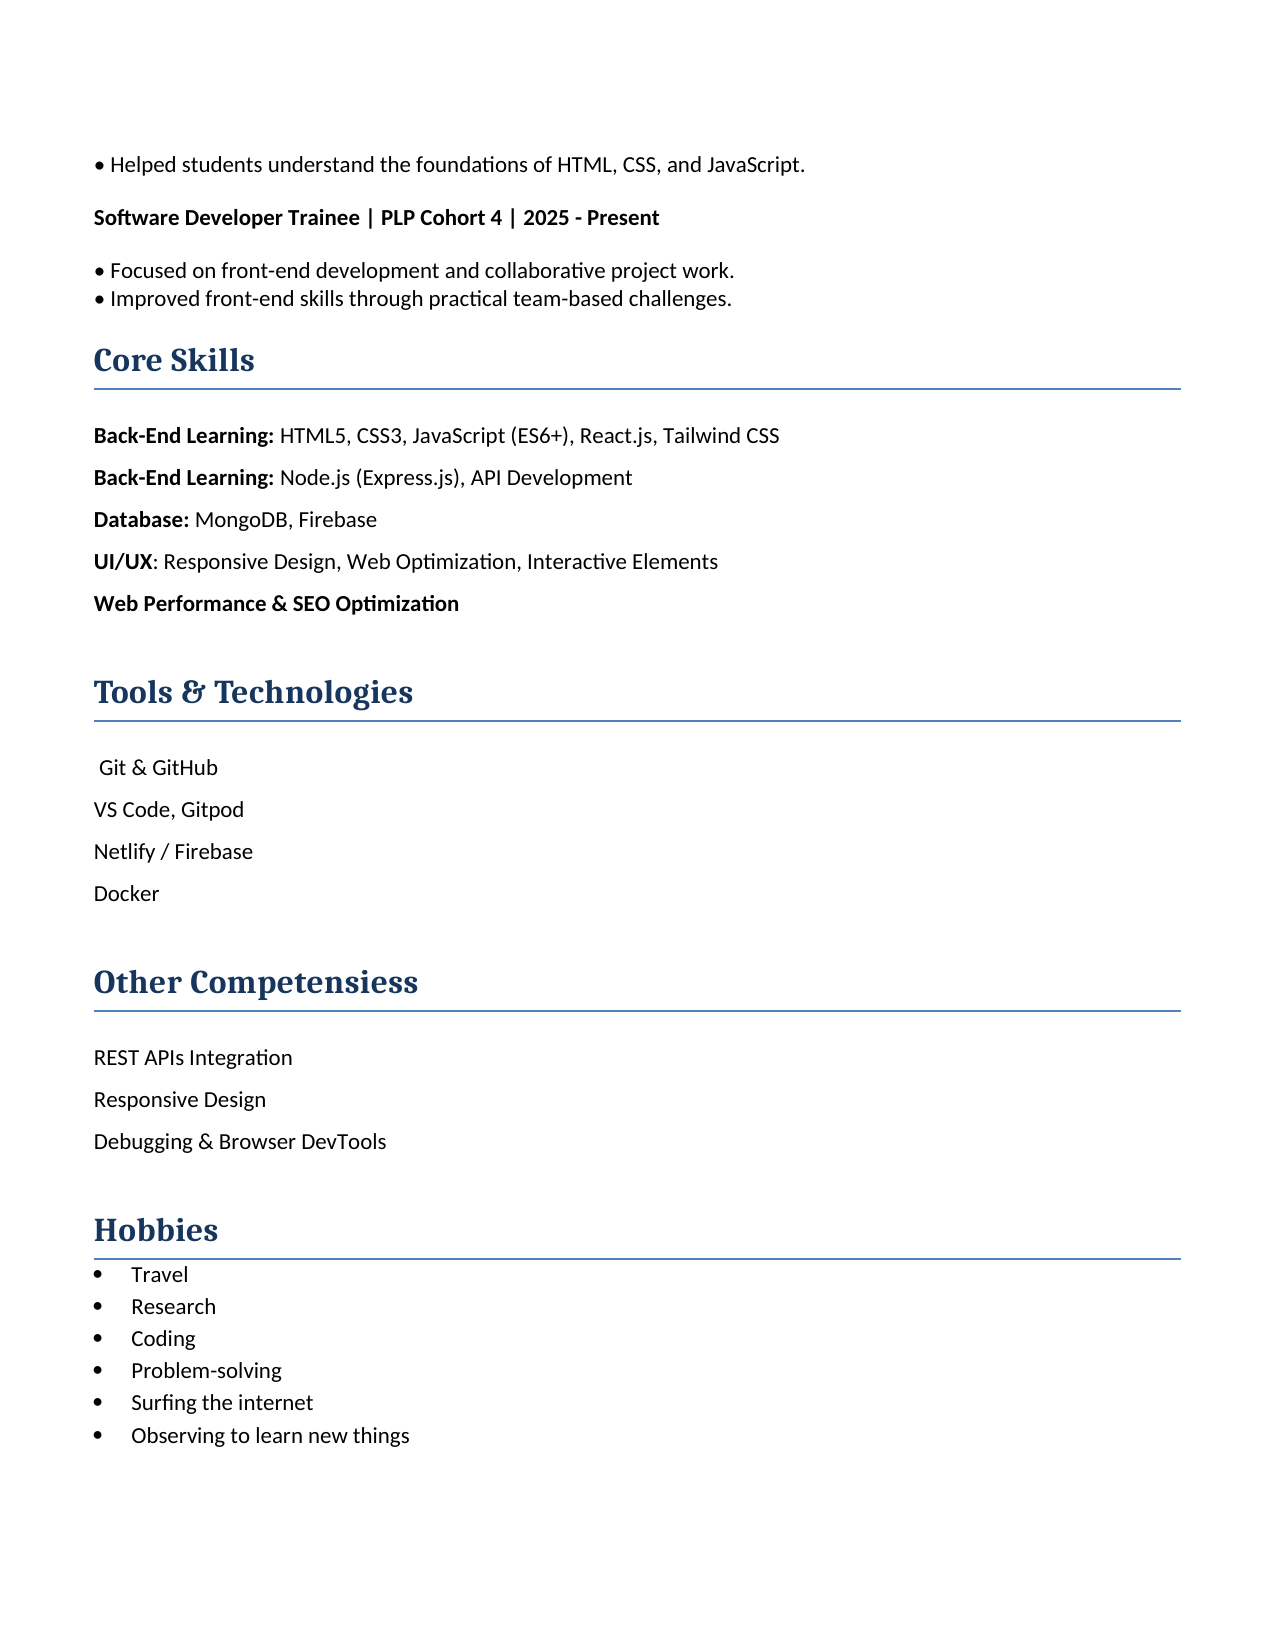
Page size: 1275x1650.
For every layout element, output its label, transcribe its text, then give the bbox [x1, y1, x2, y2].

text Responsive Design [94, 1085, 1181, 1113]
list Observing to learn new things [94, 1421, 1181, 1449]
text • Focused on front-end development and collaborative project work. [94, 256, 1181, 284]
text VS Code, Gitpod [94, 795, 1181, 823]
text Database: MongoDB, Firebase UI/UX: Responsive Design, Web Optimization, Interactive Elements [94, 505, 1181, 575]
text REST APIs Integration [94, 1043, 1181, 1071]
text Back-End Learning: Node.js (Express.js), API Development [94, 463, 1181, 491]
list Problem-solving [94, 1356, 1181, 1384]
list Coding [94, 1324, 1181, 1352]
text Git & GitHub [94, 753, 1181, 781]
title Tools & Technologies [94, 673, 1181, 720]
text • Helped students understand the foundations of HTML, CSS, and JavaScript. [94, 150, 1181, 178]
list Surfing the internet [94, 1388, 1181, 1417]
text Docker [94, 879, 1181, 907]
text Netlify / Firebase [94, 837, 1181, 865]
text Debugging & Browser DevTools [94, 1127, 1181, 1155]
text Software Developer Trainee | PLP Cohort 4 | 2025 - Present [94, 203, 1181, 231]
text Back-End Learning: HTML5, CSS3, JavaScript (ES6+), React.js, Tailwind CSS [94, 421, 1181, 449]
title Hobbies [94, 1211, 1181, 1258]
title Core Skills [94, 341, 1181, 388]
title Other Competensiess [94, 963, 1181, 1010]
list Travel [94, 1260, 1181, 1288]
text Web Performance & SEO Optimization [94, 589, 1181, 659]
text • Improved front-end skills through practical team-based challenges. [94, 284, 1181, 312]
list Research [94, 1292, 1181, 1320]
